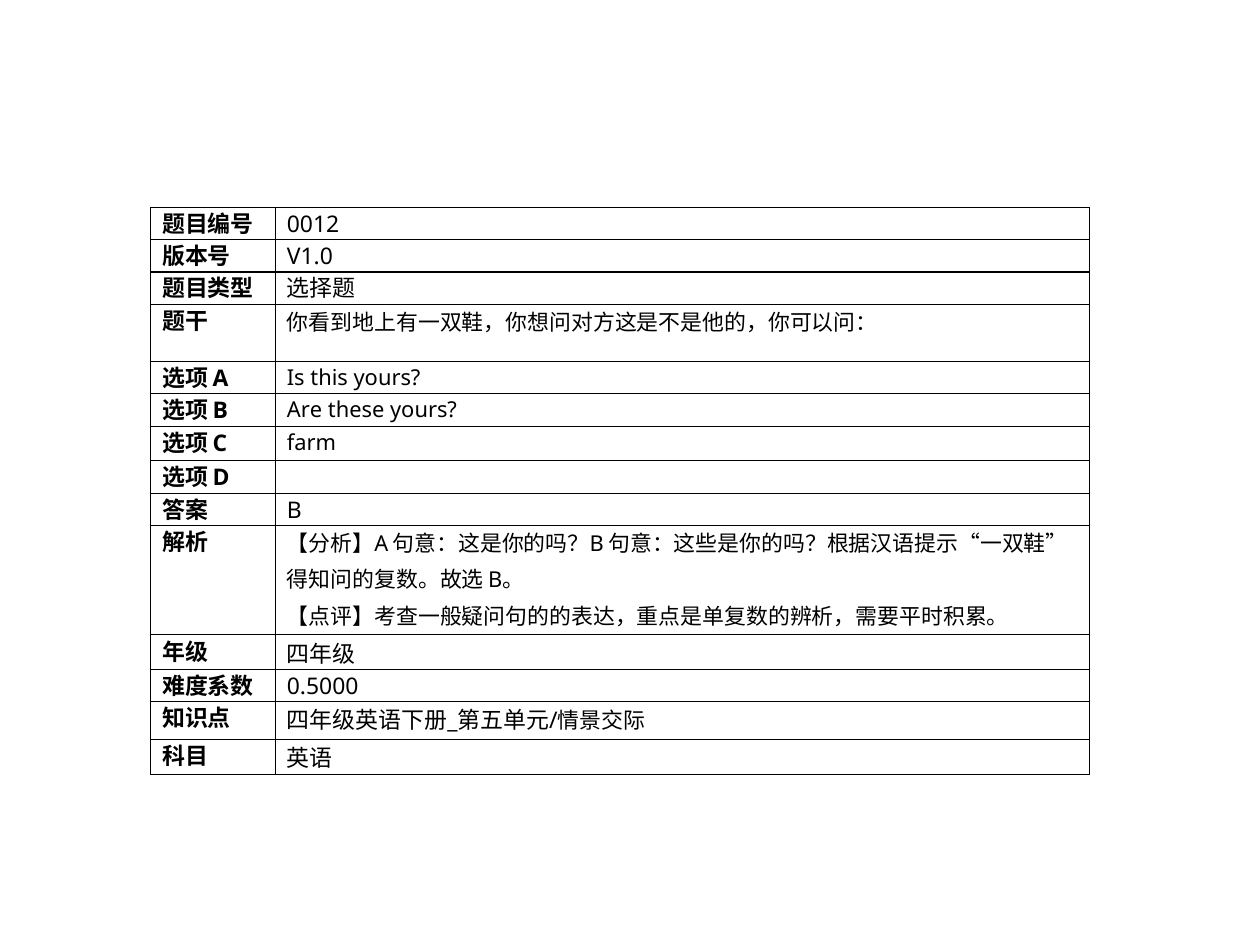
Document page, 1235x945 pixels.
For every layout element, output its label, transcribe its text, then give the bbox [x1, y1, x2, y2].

table_cell [276, 461, 1089, 493]
table_cell 0.5000 [276, 670, 1089, 701]
table_cell farm [276, 427, 1089, 460]
table_cell 科目 [151, 740, 275, 773]
table_cell 年级 [151, 635, 275, 669]
table_header 0012 [276, 208, 1089, 239]
table_cell 选项D [151, 461, 275, 493]
table_cell 选项A [151, 362, 275, 393]
table_cell 题目类型 [151, 273, 275, 304]
table_cell B [276, 494, 1089, 525]
table_cell 答案 [151, 494, 275, 525]
table_cell 解析 [151, 526, 275, 634]
table_header 题目编号 [151, 208, 275, 239]
table_cell 四年级 [276, 635, 1089, 669]
table_cell 英语 [276, 740, 1089, 773]
table_cell Are these yours? [276, 394, 1089, 426]
table_cell 选项B [151, 394, 275, 426]
table_cell 【分析】A句意：这是你的吗？B句意：这些是你的吗？根据汉语提示“一双鞋”得知问的复数。故选B。 【点评】考查一般疑问句的的表达，重点是单复数的辨析，需要平时积累。 [276, 526, 1089, 634]
table_cell 知识点 [151, 702, 275, 739]
table_cell 题干 [151, 305, 275, 361]
table_cell 难度系数 [151, 670, 275, 701]
table_cell V1.0 [276, 240, 1089, 271]
table_cell 版本号 [151, 240, 275, 271]
table_cell 四年级英语下册_第五单元/情景交际 [276, 702, 1089, 739]
table_cell Is this yours? [276, 362, 1089, 393]
table_cell 你看到地上有一双鞋，你想问对方这是不是他的，你可以问： [276, 305, 1089, 361]
table_cell 选择题 [276, 273, 1089, 304]
table_cell 选项C [151, 427, 275, 460]
